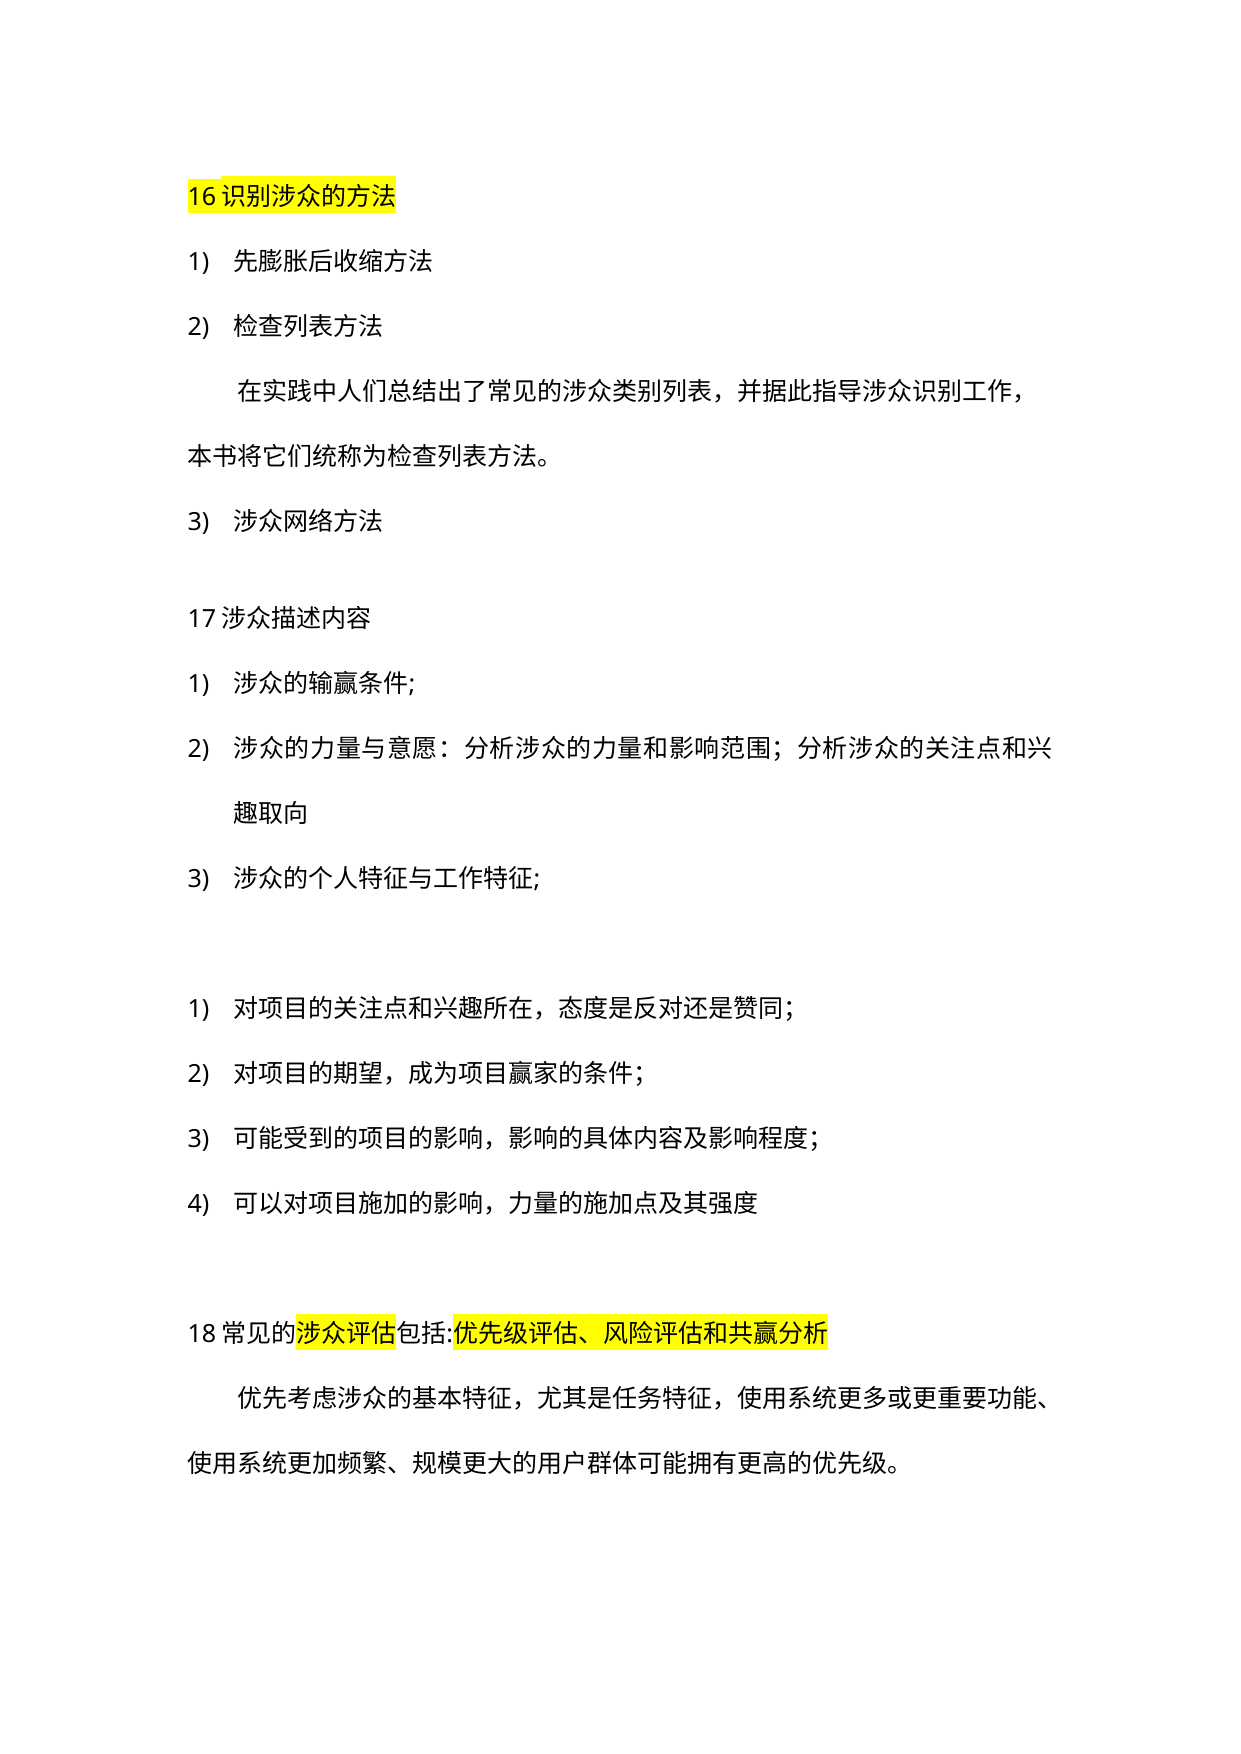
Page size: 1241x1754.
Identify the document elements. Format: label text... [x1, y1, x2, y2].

list 涉众的输赢条件; [187, 649, 1053, 714]
list 涉众网络方法 [187, 487, 1053, 552]
list 检查列表方法 [187, 292, 1053, 357]
list 涉众的个人特征与工作特征; [187, 844, 1053, 909]
list 对项目的期望，成为项目赢家的条件； [187, 1039, 1053, 1104]
text 16识别涉众的方法 [187, 162, 1053, 227]
text 18常见的涉众评估包括:优先级评估、风险评估和共赢分析 [187, 1299, 1053, 1364]
list 先膨胀后收缩方法 [187, 227, 1053, 292]
list 可以对项目施加的影响，力量的施加点及其强度 [187, 1169, 1053, 1234]
text 优先考虑涉众的基本特征，尤其是任务特征，使用系统更多或更重要功能、使用系统更加频繁、规模更大的用户群体可能拥有更高的优先级。 [187, 1364, 1053, 1494]
list 涉众的力量与意愿：分析涉众的力量和影响范围；分析涉众的关注点和兴趣取向 [187, 714, 1053, 844]
list 可能受到的项目的影响，影响的具体内容及影响程度； [187, 1104, 1053, 1169]
text 在实践中人们总结出了常见的涉众类别列表，并据此指导涉众识别工作，本书将它们统称为检查列表方法。 [187, 357, 1053, 487]
list 对项目的关注点和兴趣所在，态度是反对还是赞同； [187, 974, 1053, 1039]
text 17涉众描述内容 [187, 584, 1053, 649]
